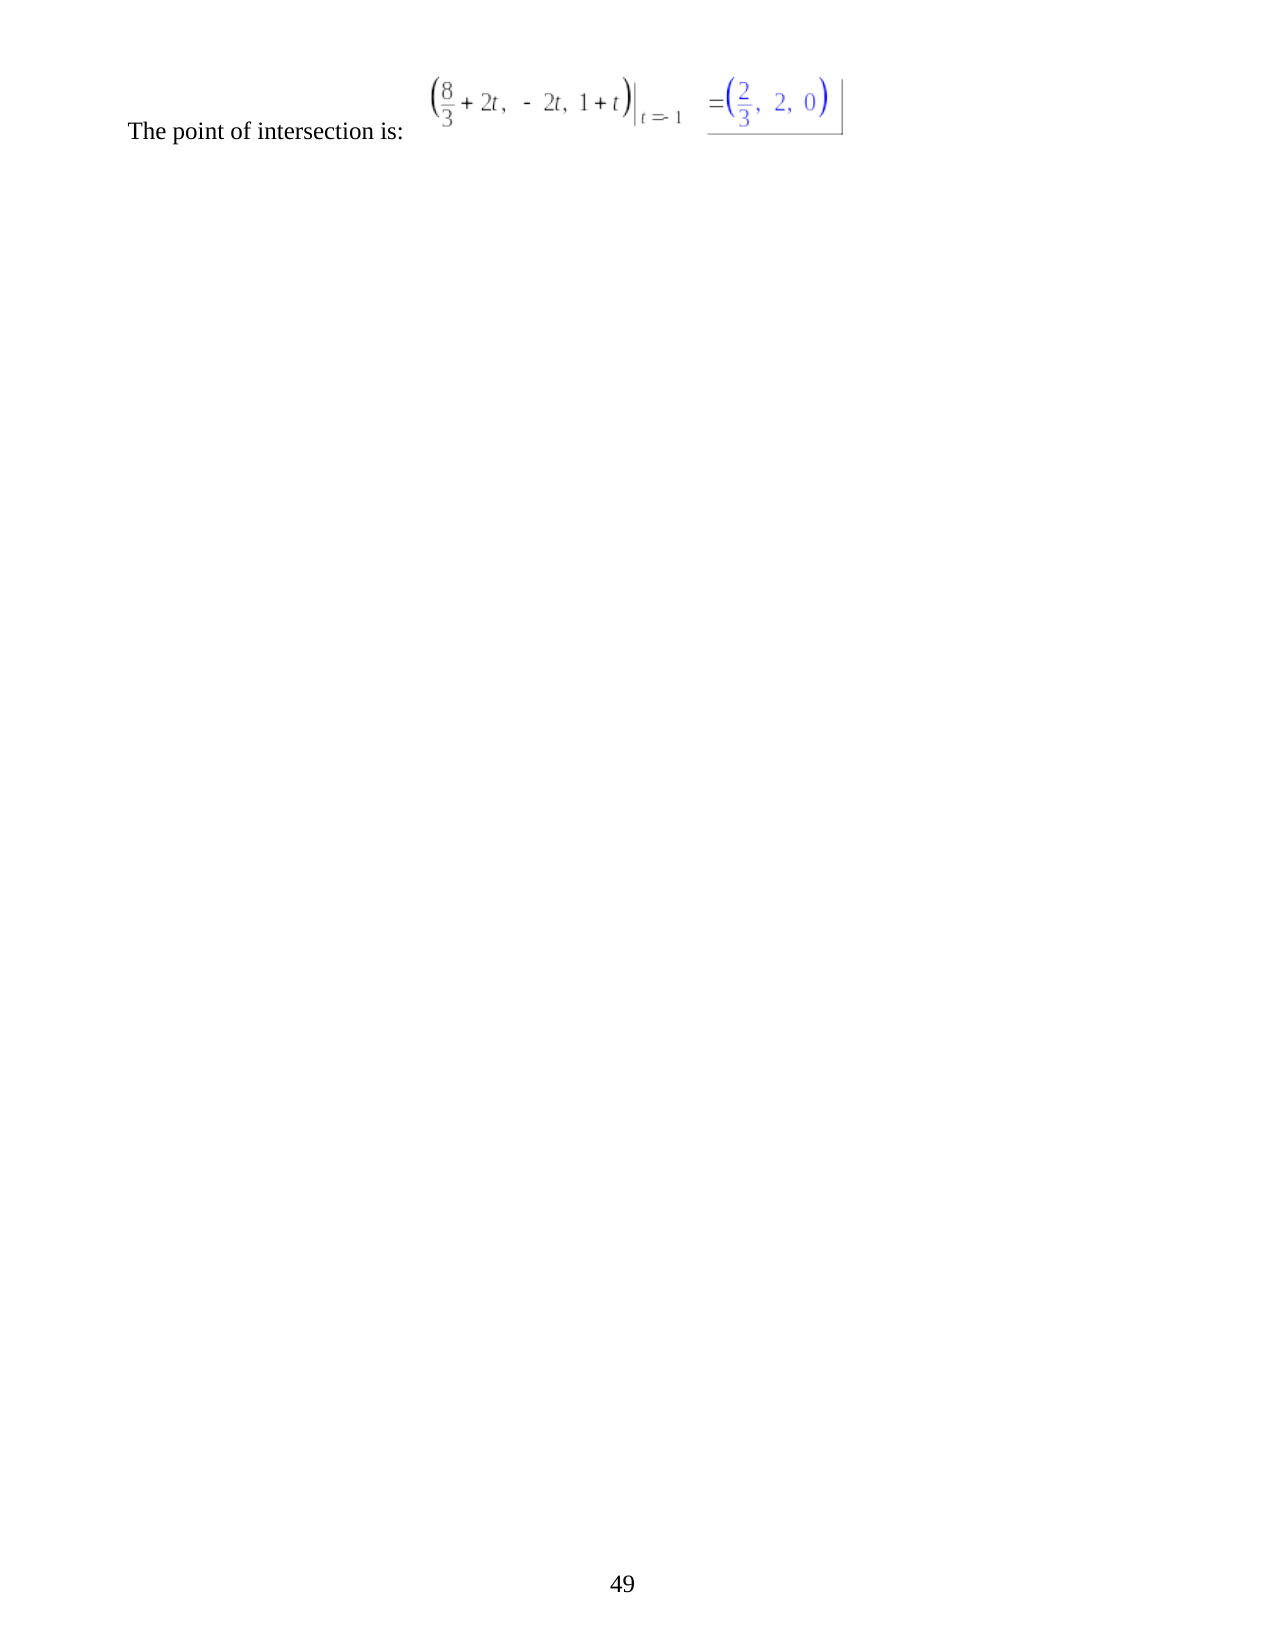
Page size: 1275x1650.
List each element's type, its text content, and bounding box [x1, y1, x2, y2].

text The point of intersection is: [127, 75, 1155, 144]
